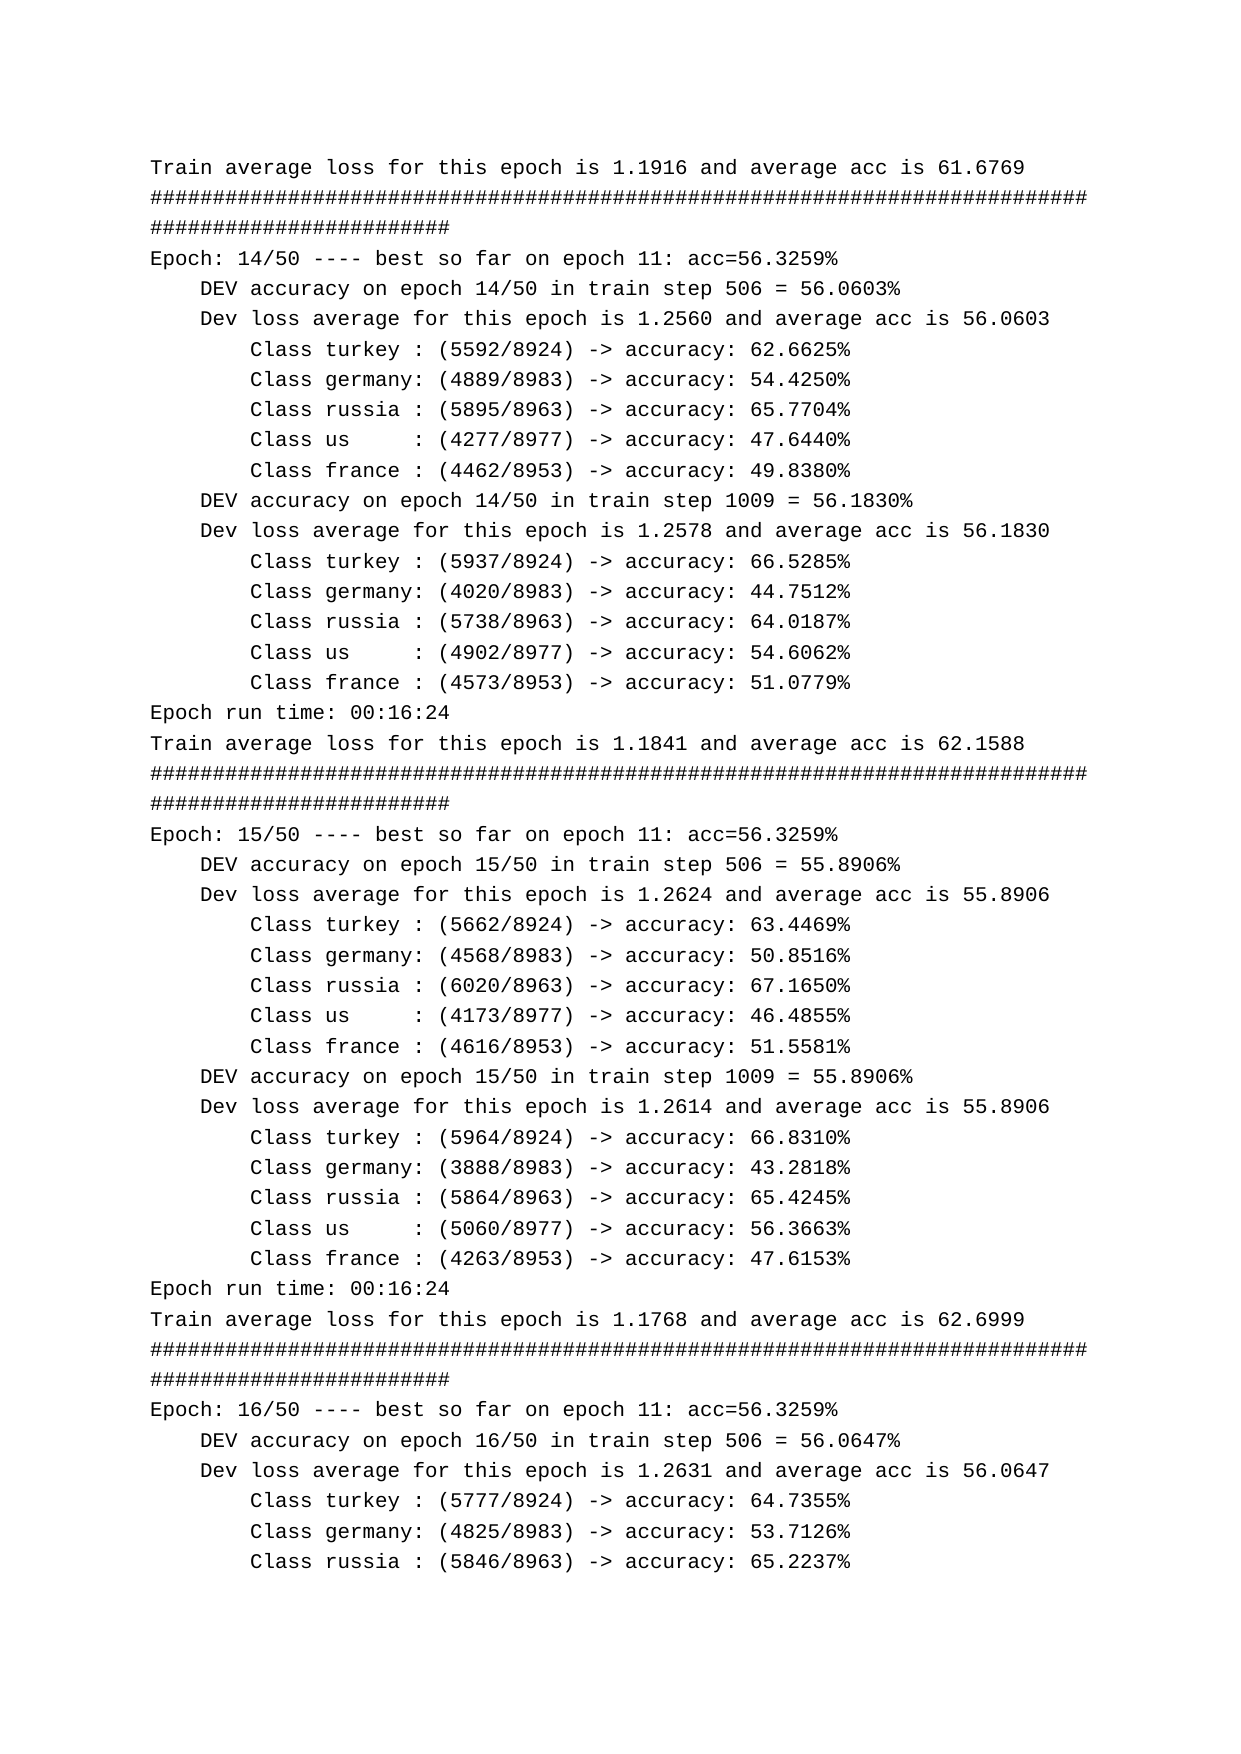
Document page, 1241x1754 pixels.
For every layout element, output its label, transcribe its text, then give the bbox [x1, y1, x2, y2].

text Class turkey : (5937/8924) -> accuracy: 66.5285% [150, 544, 1090, 574]
text Epoch: 15/50 ---- best so far on epoch 11: acc=56.3259% [150, 817, 1090, 847]
text ################################################################################################### [150, 180, 1090, 241]
text Class russia : (5846/8963) -> accuracy: 65.2237% [150, 1544, 1090, 1575]
text DEV accuracy on epoch 15/50 in train step 506 = 55.8906% [150, 847, 1090, 877]
text Class us : (4902/8977) -> accuracy: 54.6062% [150, 635, 1090, 665]
text Class france : (4573/8953) -> accuracy: 51.0779% [150, 665, 1090, 696]
text Class turkey : (5964/8924) -> accuracy: 66.8310% [150, 1120, 1090, 1150]
text Dev loss average for this epoch is 1.2624 and average acc is 55.8906 [150, 877, 1090, 908]
text Class russia : (5738/8963) -> accuracy: 64.0187% [150, 605, 1090, 635]
text DEV accuracy on epoch 16/50 in train step 506 = 56.0647% [150, 1423, 1090, 1453]
text Class us : (4277/8977) -> accuracy: 47.6440% [150, 423, 1090, 453]
text Class russia : (6020/8963) -> accuracy: 67.1650% [150, 968, 1090, 999]
text DEV accuracy on epoch 15/50 in train step 1009 = 55.8906% [150, 1059, 1090, 1090]
text ################################################################################################### [150, 756, 1090, 817]
text DEV accuracy on epoch 14/50 in train step 1009 = 56.1830% [150, 483, 1090, 514]
text Dev loss average for this epoch is 1.2578 and average acc is 56.1830 [150, 514, 1090, 544]
text Class us : (4173/8977) -> accuracy: 46.4855% [150, 999, 1090, 1029]
text Class germany: (3888/8983) -> accuracy: 43.2818% [150, 1150, 1090, 1181]
text Class france : (4263/8953) -> accuracy: 47.6153% [150, 1241, 1090, 1272]
text Class france : (4462/8953) -> accuracy: 49.8380% [150, 453, 1090, 483]
text Class turkey : (5662/8924) -> accuracy: 63.4469% [150, 908, 1090, 938]
text Class germany: (4020/8983) -> accuracy: 44.7512% [150, 574, 1090, 605]
text Class russia : (5895/8963) -> accuracy: 65.7704% [150, 392, 1090, 423]
text Train average loss for this epoch is 1.1916 and average acc is 61.6769 [150, 150, 1090, 180]
text Dev loss average for this epoch is 1.2614 and average acc is 55.8906 [150, 1090, 1090, 1120]
text ################################################################################################### [150, 1332, 1090, 1393]
text Class turkey : (5592/8924) -> accuracy: 62.6625% [150, 332, 1090, 362]
text Epoch: 14/50 ---- best so far on epoch 11: acc=56.3259% [150, 241, 1090, 271]
text Class turkey : (5777/8924) -> accuracy: 64.7355% [150, 1484, 1090, 1514]
text Train average loss for this epoch is 1.1841 and average acc is 62.1588 [150, 726, 1090, 756]
text Class germany: (4889/8983) -> accuracy: 54.4250% [150, 362, 1090, 392]
text Epoch run time: 00:16:24 [150, 696, 1090, 726]
text Epoch: 16/50 ---- best so far on epoch 11: acc=56.3259% [150, 1393, 1090, 1423]
text Class france : (4616/8953) -> accuracy: 51.5581% [150, 1029, 1090, 1059]
text Class germany: (4568/8983) -> accuracy: 50.8516% [150, 938, 1090, 968]
text Dev loss average for this epoch is 1.2631 and average acc is 56.0647 [150, 1453, 1090, 1484]
text Class us : (5060/8977) -> accuracy: 56.3663% [150, 1211, 1090, 1241]
text Class russia : (5864/8963) -> accuracy: 65.4245% [150, 1181, 1090, 1211]
text Epoch run time: 00:16:24 [150, 1272, 1090, 1302]
text Train average loss for this epoch is 1.1768 and average acc is 62.6999 [150, 1302, 1090, 1332]
text DEV accuracy on epoch 14/50 in train step 506 = 56.0603% [150, 271, 1090, 302]
text Dev loss average for this epoch is 1.2560 and average acc is 56.0603 [150, 302, 1090, 332]
text Class germany: (4825/8983) -> accuracy: 53.7126% [150, 1514, 1090, 1544]
